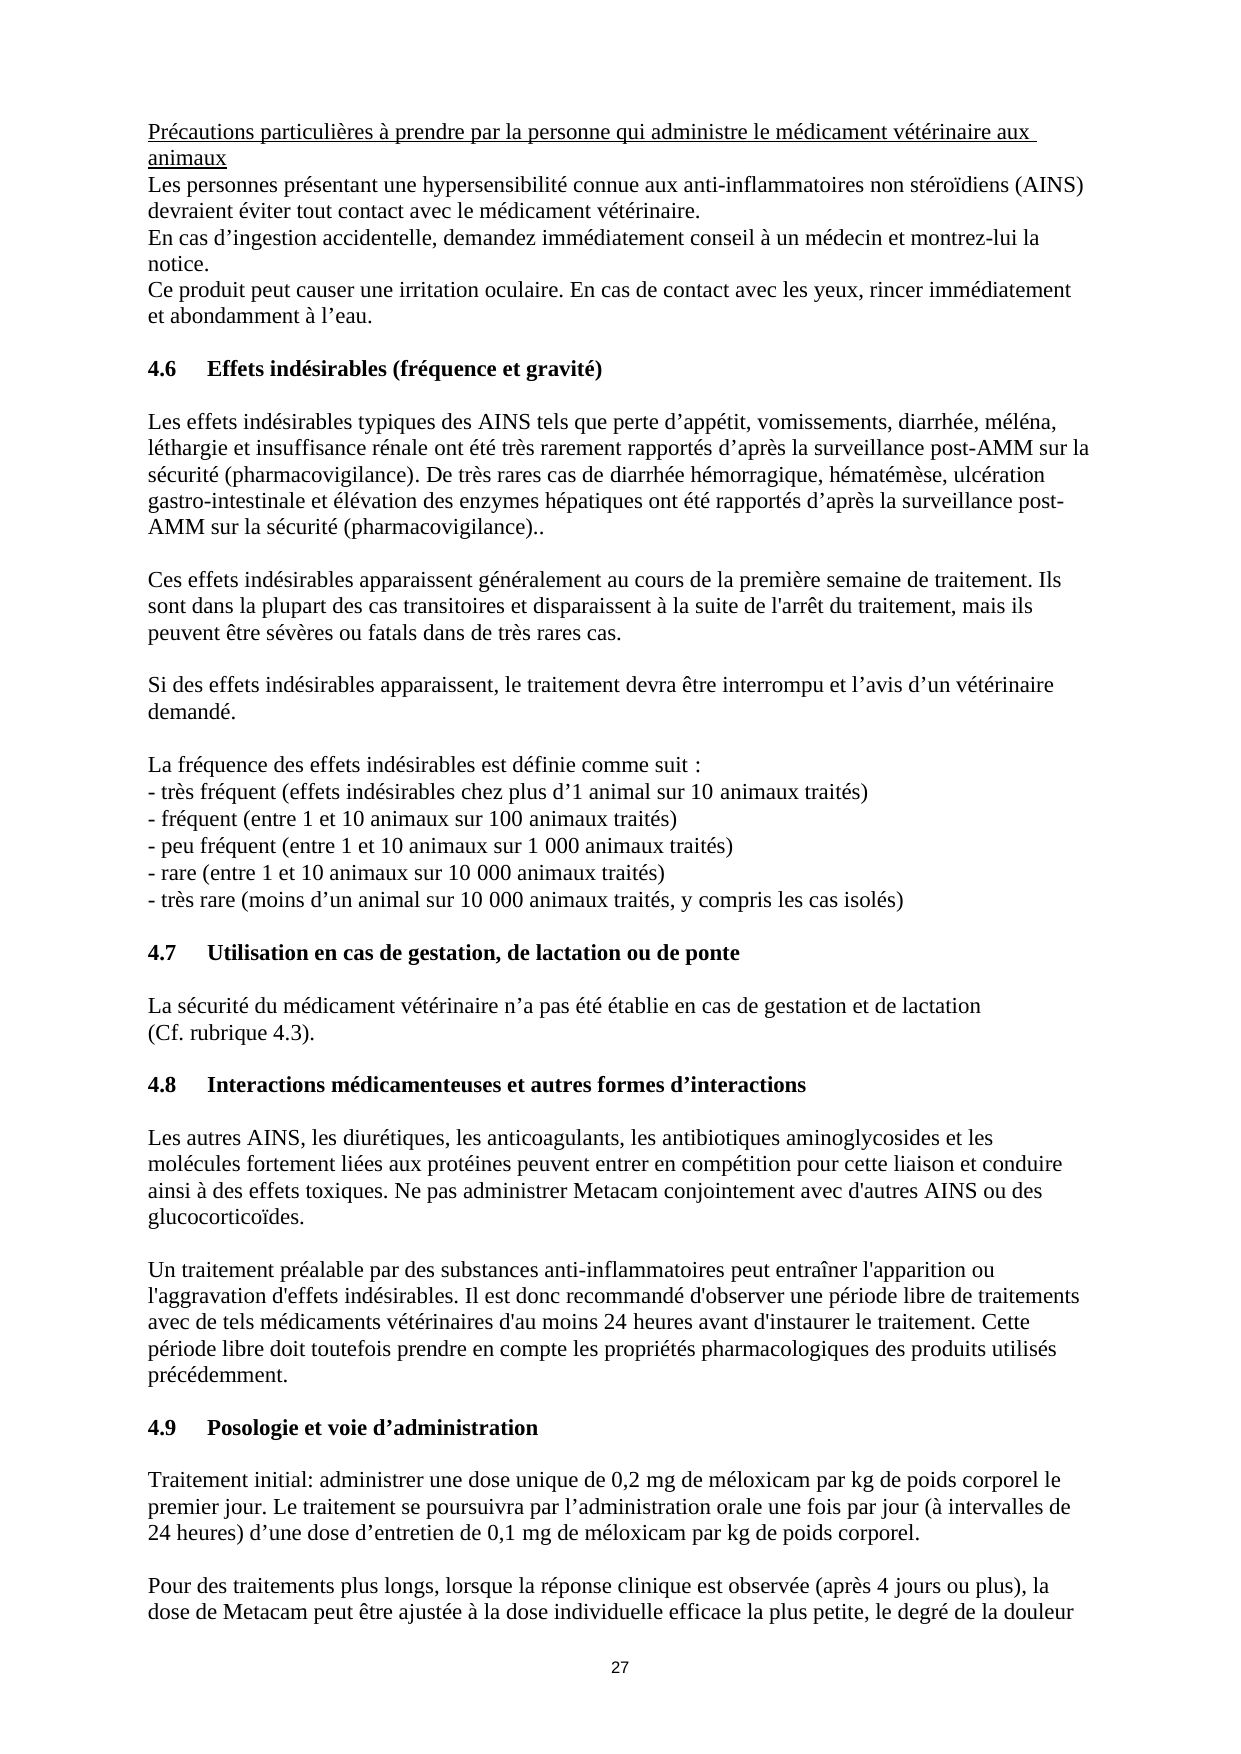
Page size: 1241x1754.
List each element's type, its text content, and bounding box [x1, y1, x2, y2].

text Ce produit peut causer une irritation oculaire. En cas de contact avec les yeux, rincer immédiatement et abondamment à l’eau. [148, 276, 1092, 329]
text 4.8 Interactions médicamenteuses et autres formes d’interactions [148, 1071, 1092, 1098]
text La sécurité du médicament vétérinaire n’a pas été établie en cas de gestation et de lactation (Cf. rubrique 4.3). [148, 992, 1092, 1045]
text Les autres AINS, les diurétiques, les anticoagulants, les antibiotiques aminoglycosides et les molécules fortement liées aux protéines peuvent entrer en compétition pour cette liaison et conduire ainsi à des effets toxiques. Ne pas administrer Metacam conjointement avec d'autres AINS ou des glucocorticoïdes. [148, 1124, 1092, 1229]
text 4.7 Utilisation en cas de gestation, de lactation ou de ponte [148, 939, 1092, 966]
text La fréquence des effets indésirables est définie comme suit : [148, 751, 1092, 778]
text Précautions particulières à prendre par la personne qui administre le médicament vétérinaire aux animaux [148, 118, 1092, 171]
text - fréquent (entre 1 et 10 animaux sur 100 animaux traités) [148, 805, 1092, 832]
text - très rare (moins d’un animal sur 10 000 animaux traités, y compris les cas isolés) [148, 886, 1092, 913]
text - peu fréquent (entre 1 et 10 animaux sur 1 000 animaux traités) [148, 832, 1092, 859]
text - très fréquent (effets indésirables chez plus d’1 animal sur 10 animaux traités) [148, 778, 1092, 805]
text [148, 1572, 1092, 1625]
text Un traitement préalable par des substances anti-inflammatoires peut entraîner l'apparition ou l'aggravation d'effets indésirables. Il est donc recommandé d'observer une période libre de traitements avec de tels médicaments vétérinaires d'au moins 24 heures avant d'instaurer le traitement. Cette période libre doit toutefois prendre en compte les propriétés pharmacologiques des produits utilisés précédemment. [148, 1256, 1092, 1387]
text Les personnes présentant une hypersensibilité connue aux anti-inflammatoires non stéroïdiens (AINS) devraient éviter tout contact avec le médicament vétérinaire. [148, 171, 1092, 223]
text 4.9 Posologie et voie d’administration [148, 1414, 1092, 1440]
text - rare (entre 1 et 10 animaux sur 10 000 animaux traités) [148, 859, 1092, 886]
text 4.6 Effets indésirables (fréquence et gravité) [148, 355, 1092, 382]
text En cas d’ingestion accidentelle, demandez immédiatement conseil à un médecin et montrez-lui la notice. [148, 223, 1092, 276]
text Si des effets indésirables apparaissent, le traitement devra être interrompu et l’avis d’un vétérinaire demandé. [148, 672, 1092, 724]
text Les effets indésirables typiques des AINS tels que perte d’appétit, vomissements, diarrhée, méléna, léthargie et insuffisance rénale ont été très rarement rapportés d’après la surveillance post-AMM sur la sécurité (pharmacovigilance). De très rares cas de diarrhée hémorragique, hématémèse, ulcération gastro-intestinale et élévation des enzymes hépatiques ont été rapportés d’après la surveillance post-AMM sur la sécurité (pharmacovigilance).. [148, 408, 1092, 540]
text Ces effets indésirables apparaissent généralement au cours de la première semaine de traitement. Ils sont dans la plupart des cas transitoires et disparaissent à la suite de l'arrêt du traitement, mais ils peuvent être sévères ou fatals dans de très rares cas. [148, 566, 1092, 645]
text Traitement initial: administrer une dose unique de 0,2 mg de méloxicam par kg de poids corporel le premier jour. Le traitement se poursuivra par l’administration orale une fois par jour (à intervalles de 24 heures) d’une dose d’entretien de 0,1 mg de méloxicam par kg de poids corporel. [148, 1467, 1092, 1546]
